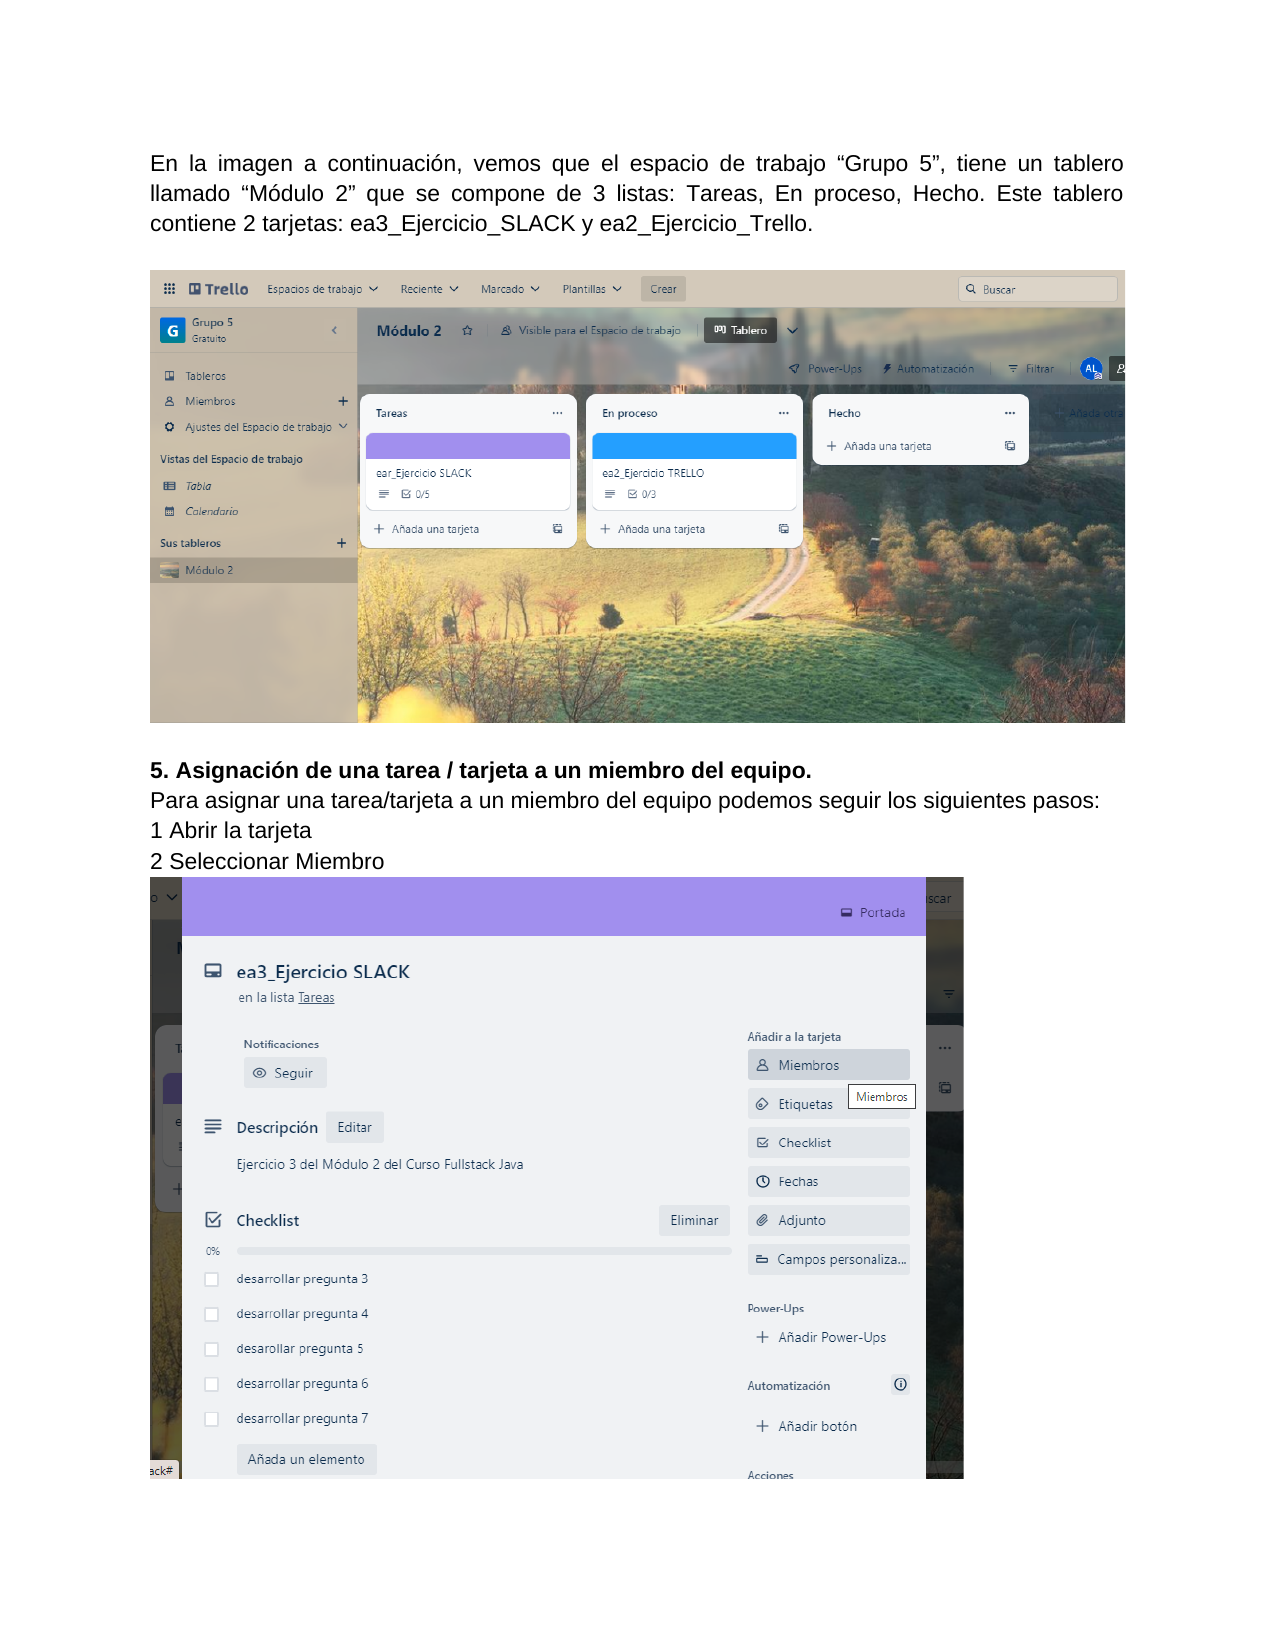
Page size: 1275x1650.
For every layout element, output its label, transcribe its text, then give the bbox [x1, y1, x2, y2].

text Para asignar una tarea/tarjeta a un miembro del equipo podemos seguir los siguientes pasos: [150, 787, 1125, 813]
picture [150, 877, 964, 1479]
text 5. Asignación de una tarea / tarjeta a un miembro del equipo. [150, 757, 1125, 783]
text En la imagen a continuación, vemos que el espacio de trabajo “Grupo 5”, tiene un tablero llamado “Módulo 2” que se compone de 3 listas: Tareas, En proceso, Hecho. Este tablero contiene 2 tarjetas: ea3_Ejercicio_SLACK y ea2_Ejercicio_Trello. [150, 150, 1125, 237]
text 1 Abrir la tarjeta [150, 817, 1125, 844]
text 2 Seleccionar Miembro [150, 848, 1125, 874]
picture [150, 270, 1125, 723]
